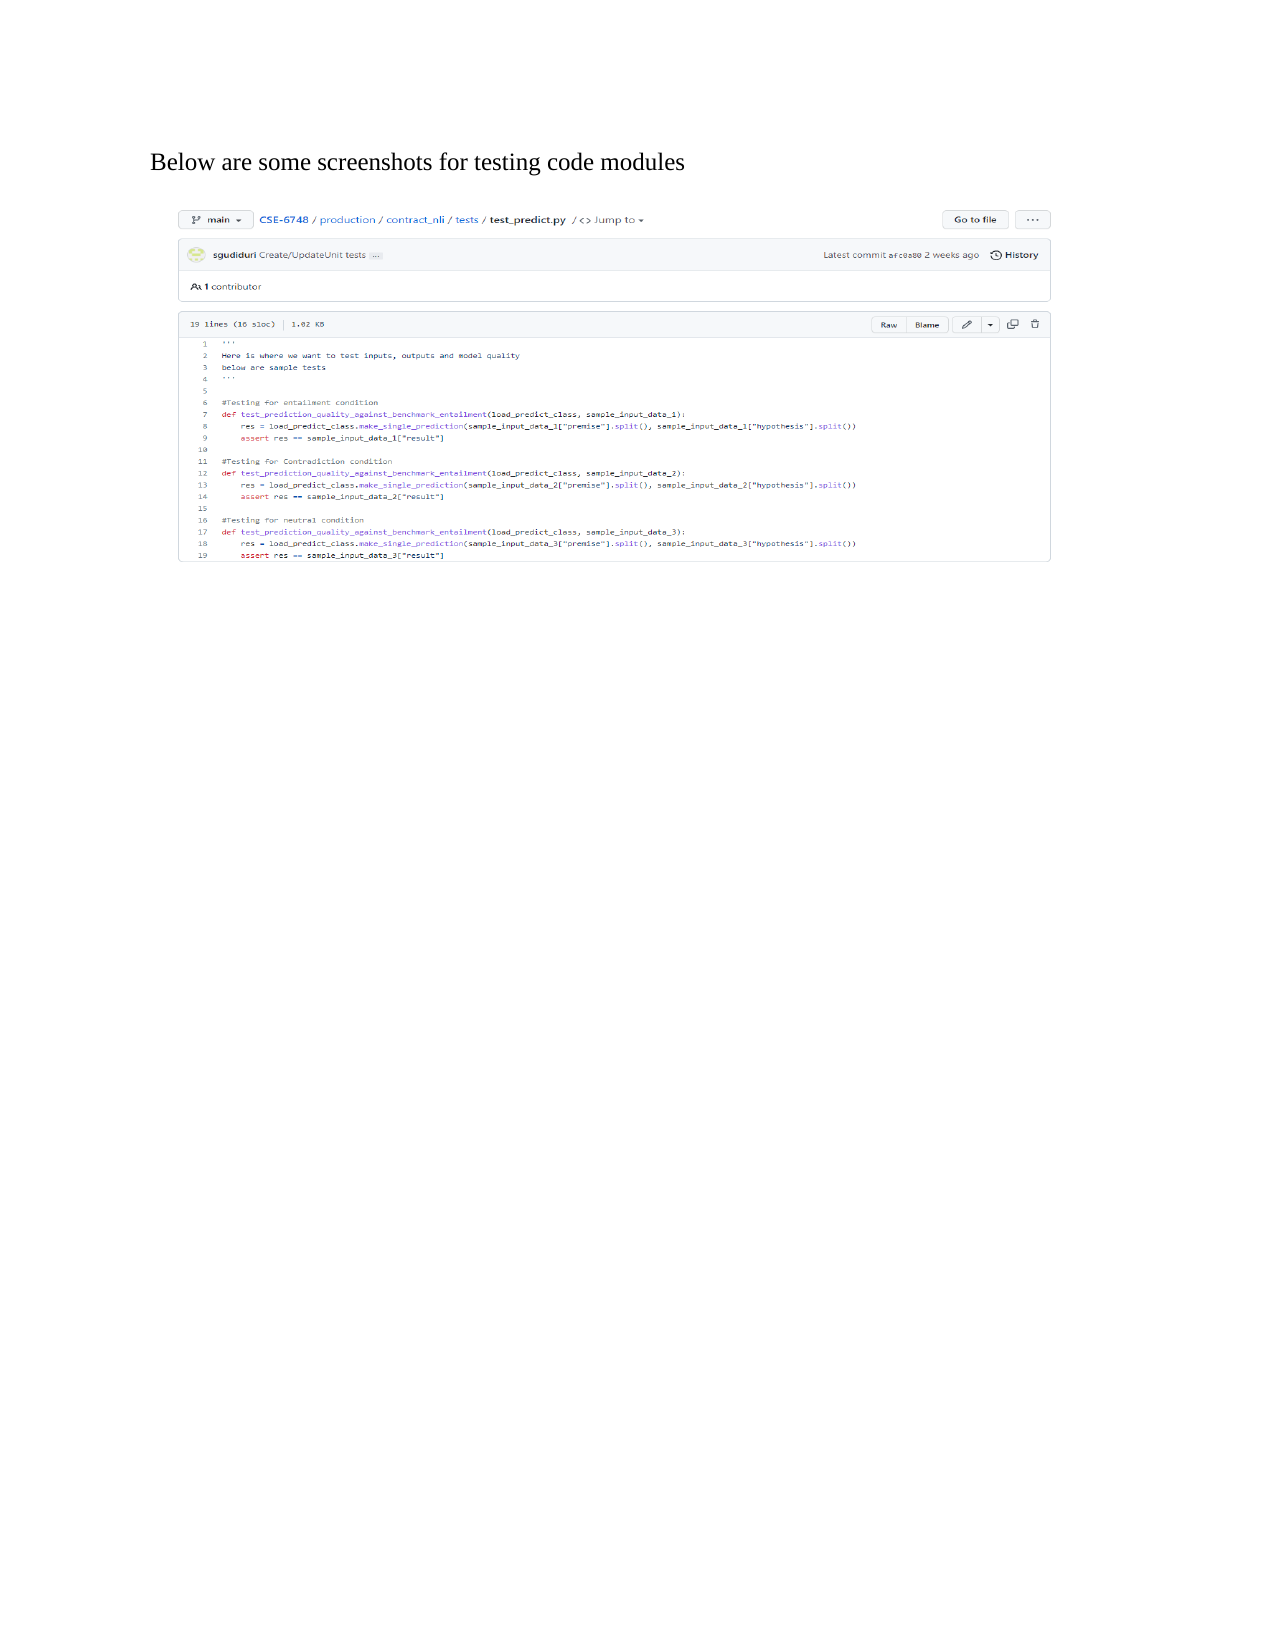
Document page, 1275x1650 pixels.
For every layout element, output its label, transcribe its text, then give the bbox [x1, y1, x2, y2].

text Below are some screenshots for testing code modules [150, 147, 1125, 176]
picture [150, 205, 1125, 571]
